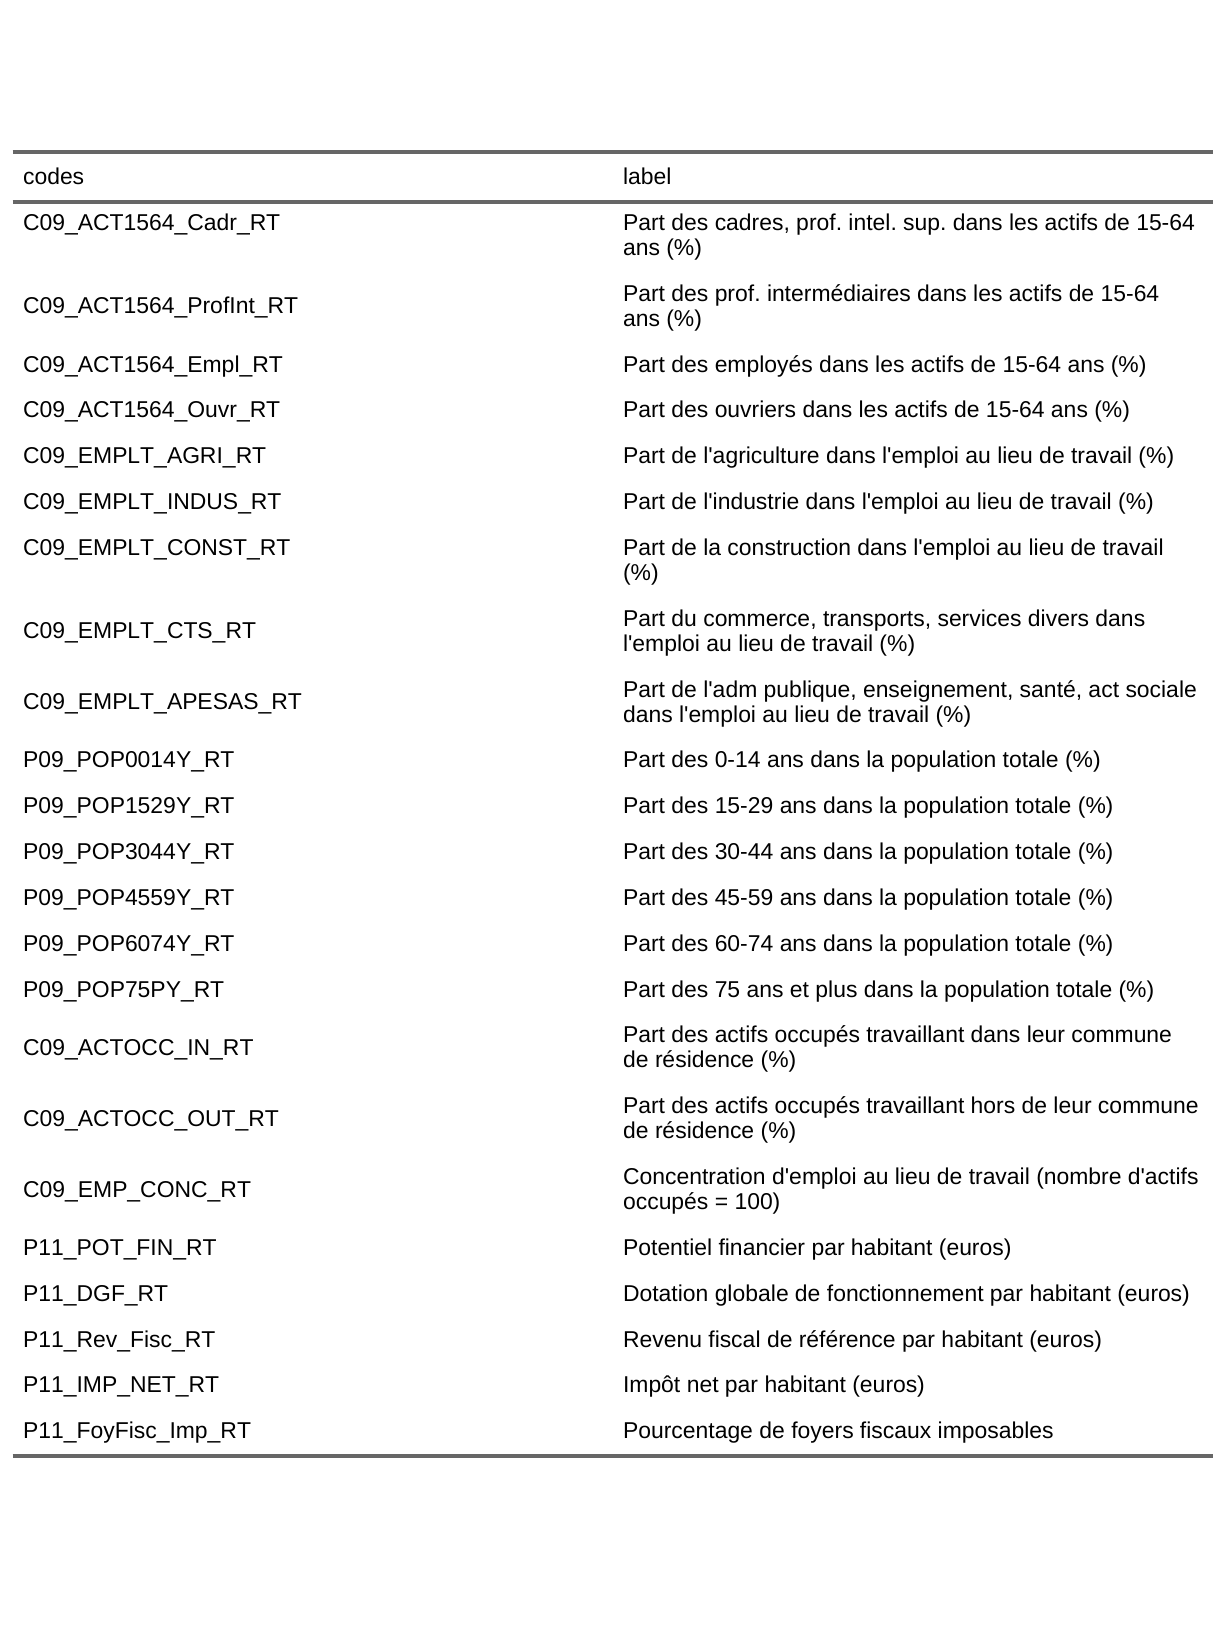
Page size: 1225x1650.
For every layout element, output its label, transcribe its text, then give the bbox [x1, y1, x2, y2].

table_header codes [13, 154, 612, 200]
table_cell P09_POP4559Y_RT [13, 875, 612, 921]
table_cell P09_POP0014Y_RT [13, 738, 612, 783]
table_cell C09_EMPLT_AGRI_RT [13, 433, 612, 479]
table_cell P09_POP3044Y_RT [13, 829, 612, 875]
table_cell Part des 75 ans et plus dans la population totale (%) [613, 967, 1212, 1012]
table_cell Dotation globale de fonctionnement par habitant (euros) [613, 1271, 1212, 1317]
table_cell P09_POP75PY_RT [13, 967, 612, 1012]
table_cell P11_DGF_RT [13, 1271, 612, 1317]
table_cell Impôt net par habitant (euros) [613, 1363, 1212, 1408]
table_cell Revenu fiscal de référence par habitant (euros) [613, 1317, 1212, 1362]
table_cell C09_ACT1564_Cadr_RT [13, 204, 612, 271]
table_cell Potentiel financier par habitant (euros) [613, 1225, 1212, 1271]
table_cell P09_POP1529Y_RT [13, 783, 612, 829]
table_cell C09_EMPLT_APESAS_RT [13, 667, 612, 737]
table_cell Part des employés dans les actifs de 15-64 ans (%) [613, 342, 1212, 387]
table_cell Part des ouvriers dans les actifs de 15-64 ans (%) [613, 388, 1212, 433]
table_cell Part de la construction dans l'emploi au lieu de travail (%) [613, 525, 1212, 596]
table_cell P11_Rev_Fisc_RT [13, 1317, 612, 1362]
table_cell C09_ACT1564_Ouvr_RT [13, 388, 612, 433]
table_cell Part de l'industrie dans l'emploi au lieu de travail (%) [613, 479, 1212, 525]
table_cell C09_ACT1564_Empl_RT [13, 342, 612, 387]
table_cell C09_EMPLT_CTS_RT [13, 596, 612, 667]
table_cell Part des 0-14 ans dans la population totale (%) [613, 738, 1212, 783]
table_header label [613, 154, 1212, 200]
table_cell C09_EMPLT_CONST_RT [13, 525, 612, 596]
table_cell Part de l'adm publique, enseignement, santé, act sociale dans l'emploi au lieu de travail (%) [613, 667, 1212, 737]
table_cell C09_ACTOCC_IN_RT [13, 1013, 612, 1083]
table_cell Pourcentage de foyers fiscaux imposables [613, 1408, 1212, 1454]
table_cell Concentration d'emploi au lieu de travail (nombre d'actifs occupés = 100) [613, 1154, 1212, 1225]
table_cell P11_POT_FIN_RT [13, 1225, 612, 1271]
table_cell Part des 30-44 ans dans la population totale (%) [613, 829, 1212, 875]
table_cell C09_ACT1564_ProfInt_RT [13, 271, 612, 342]
table_cell Part de l'agriculture dans l'emploi au lieu de travail (%) [613, 433, 1212, 479]
table_cell C09_EMP_CONC_RT [13, 1154, 612, 1225]
table_cell P11_FoyFisc_Imp_RT [13, 1408, 612, 1454]
table_cell Part des prof. intermédiaires dans les actifs de 15-64 ans (%) [613, 271, 1212, 342]
table_cell C09_EMPLT_INDUS_RT [13, 479, 612, 525]
table_cell Part des 60-74 ans dans la population totale (%) [613, 921, 1212, 967]
table_cell Part du commerce, transports, services divers dans l'emploi au lieu de travail (%) [613, 596, 1212, 667]
table_cell Part des 45-59 ans dans la population totale (%) [613, 875, 1212, 921]
table_cell Part des actifs occupés travaillant hors de leur commune de résidence (%) [613, 1083, 1212, 1154]
table_cell P11_IMP_NET_RT [13, 1363, 612, 1408]
table_cell C09_ACTOCC_OUT_RT [13, 1083, 612, 1154]
table_cell P09_POP6074Y_RT [13, 921, 612, 967]
table_cell Part des cadres, prof. intel. sup. dans les actifs de 15-64 ans (%) [613, 204, 1212, 271]
table_cell Part des 15-29 ans dans la population totale (%) [613, 783, 1212, 829]
table_cell Part des actifs occupés travaillant dans leur commune de résidence (%) [613, 1013, 1212, 1083]
